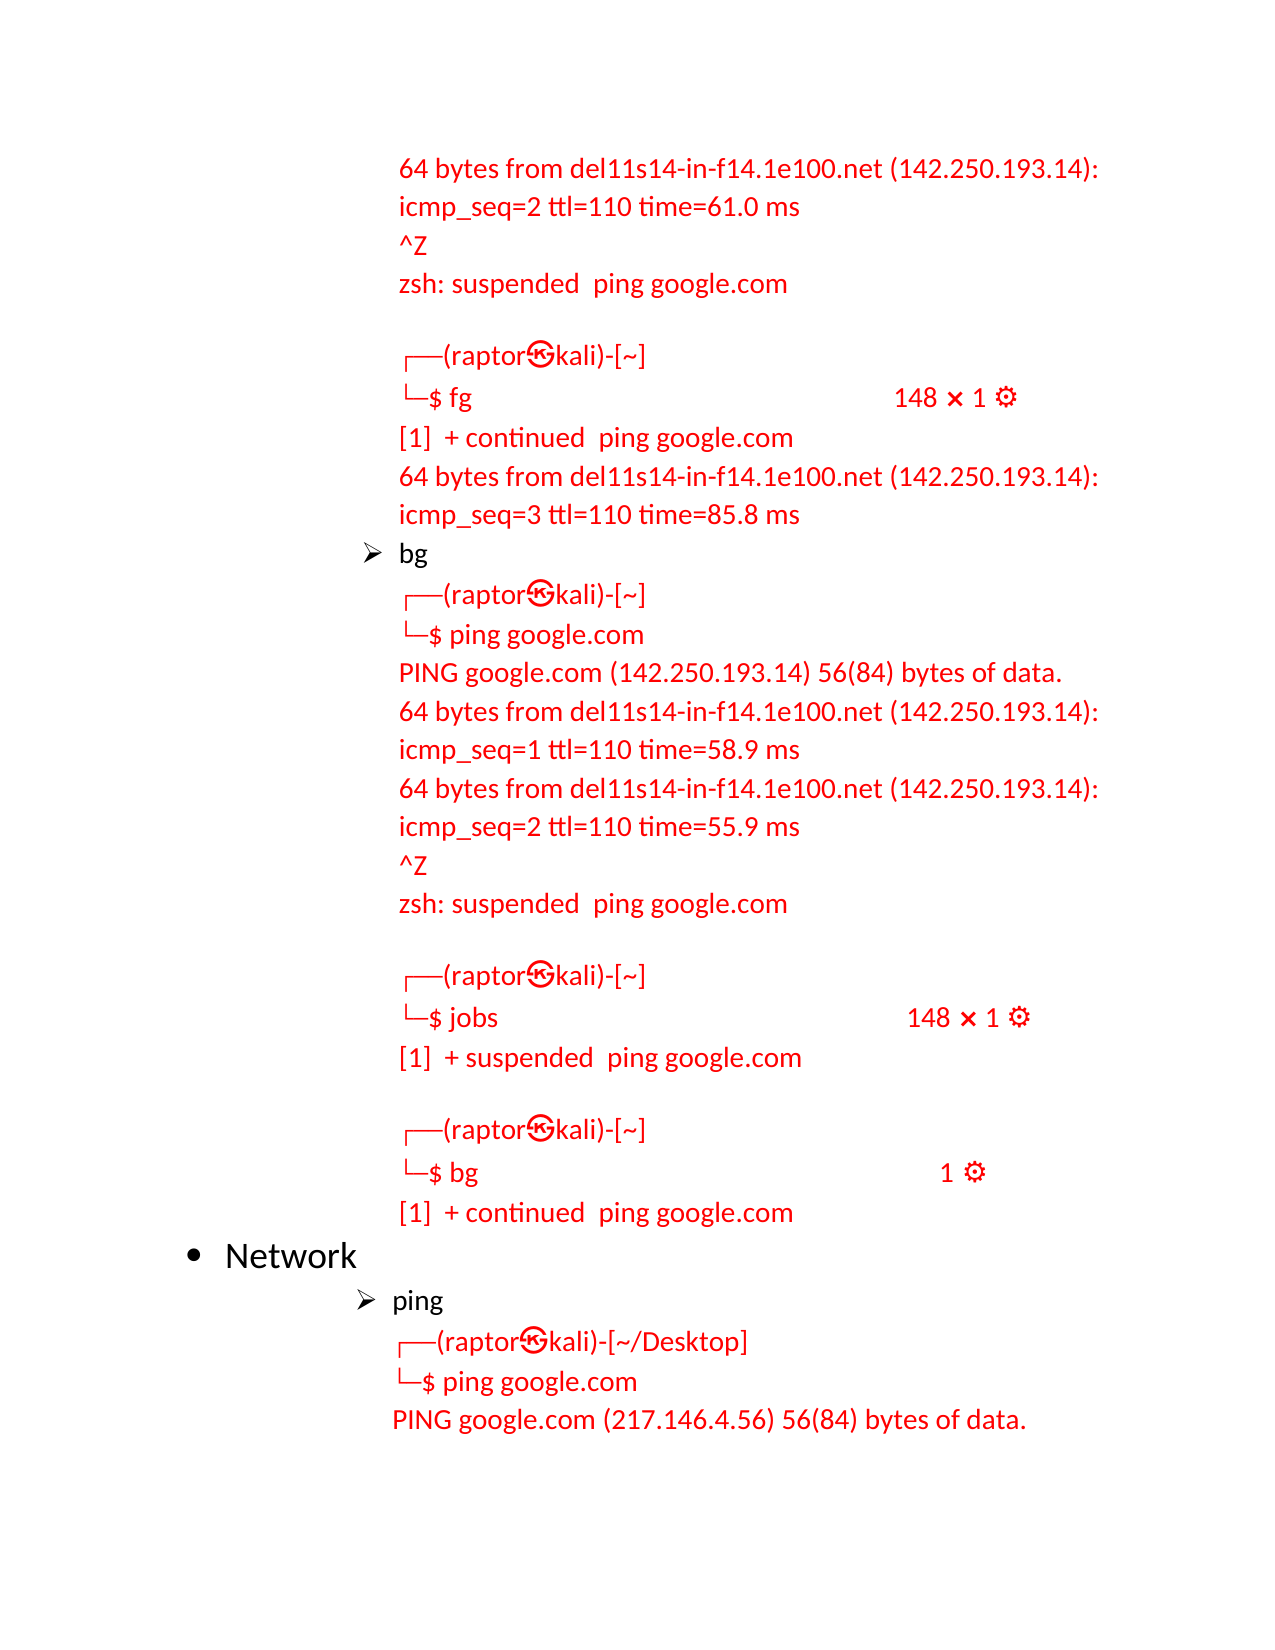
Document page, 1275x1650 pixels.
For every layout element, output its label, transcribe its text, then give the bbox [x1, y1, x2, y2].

list PING google.com (142.250.193.14) 56(84) bytes of data. [399, 654, 1125, 690]
list Network [187, 1232, 1125, 1278]
list ^Z [399, 227, 1125, 262]
list ┌──(raptor㉿kali)-[~/Desktop] [392, 1320, 1125, 1360]
list ┌──(raptor㉿kali)-[~] [399, 1108, 1125, 1148]
list └─$ ping google.com [392, 1363, 1125, 1398]
list 64 bytes from del11s14-in-f14.1e100.net (142.250.193.14): icmp_seq=3 ttl=110 time=85.8 ms [399, 458, 1125, 532]
list ^Z [399, 847, 1125, 882]
list PING google.com (217.146.4.56) 56(84) bytes of data. [392, 1401, 1125, 1437]
list └─$ bg 1 ⚙ [399, 1151, 1125, 1191]
list 64 bytes from del11s14-in-f14.1e100.net (142.250.193.14): icmp_seq=1 ttl=110 time=58.9 ms [399, 693, 1125, 767]
list zsh: suspended ping google.com [399, 885, 1125, 921]
list ┌──(raptor㉿kali)-[~] [399, 954, 1125, 993]
list bg [361, 535, 1125, 571]
list ┌──(raptor㉿kali)-[~] [399, 573, 1125, 613]
list zsh: suspended ping google.com [399, 265, 1125, 301]
list └─$ fg 148 ⨯ 1 ⚙ [399, 377, 1125, 416]
list 64 bytes from del11s14-in-f14.1e100.net (142.250.193.14): icmp_seq=2 ttl=110 time=55.9 ms [399, 770, 1125, 844]
list [1] + suspended ping google.com [399, 1039, 1125, 1075]
list └─$ jobs 148 ⨯ 1 ⚙ [399, 997, 1125, 1036]
list [1] + continued ping google.com [399, 1194, 1125, 1229]
list └─$ ping google.com [399, 616, 1125, 652]
list [1] + continued ping google.com [399, 419, 1125, 455]
list ┌──(raptor㉿kali)-[~] [399, 334, 1125, 374]
list 64 bytes from del11s14-in-f14.1e100.net (142.250.193.14): icmp_seq=2 ttl=110 time=61.0 ms [399, 150, 1125, 224]
list ping [354, 1282, 1125, 1317]
